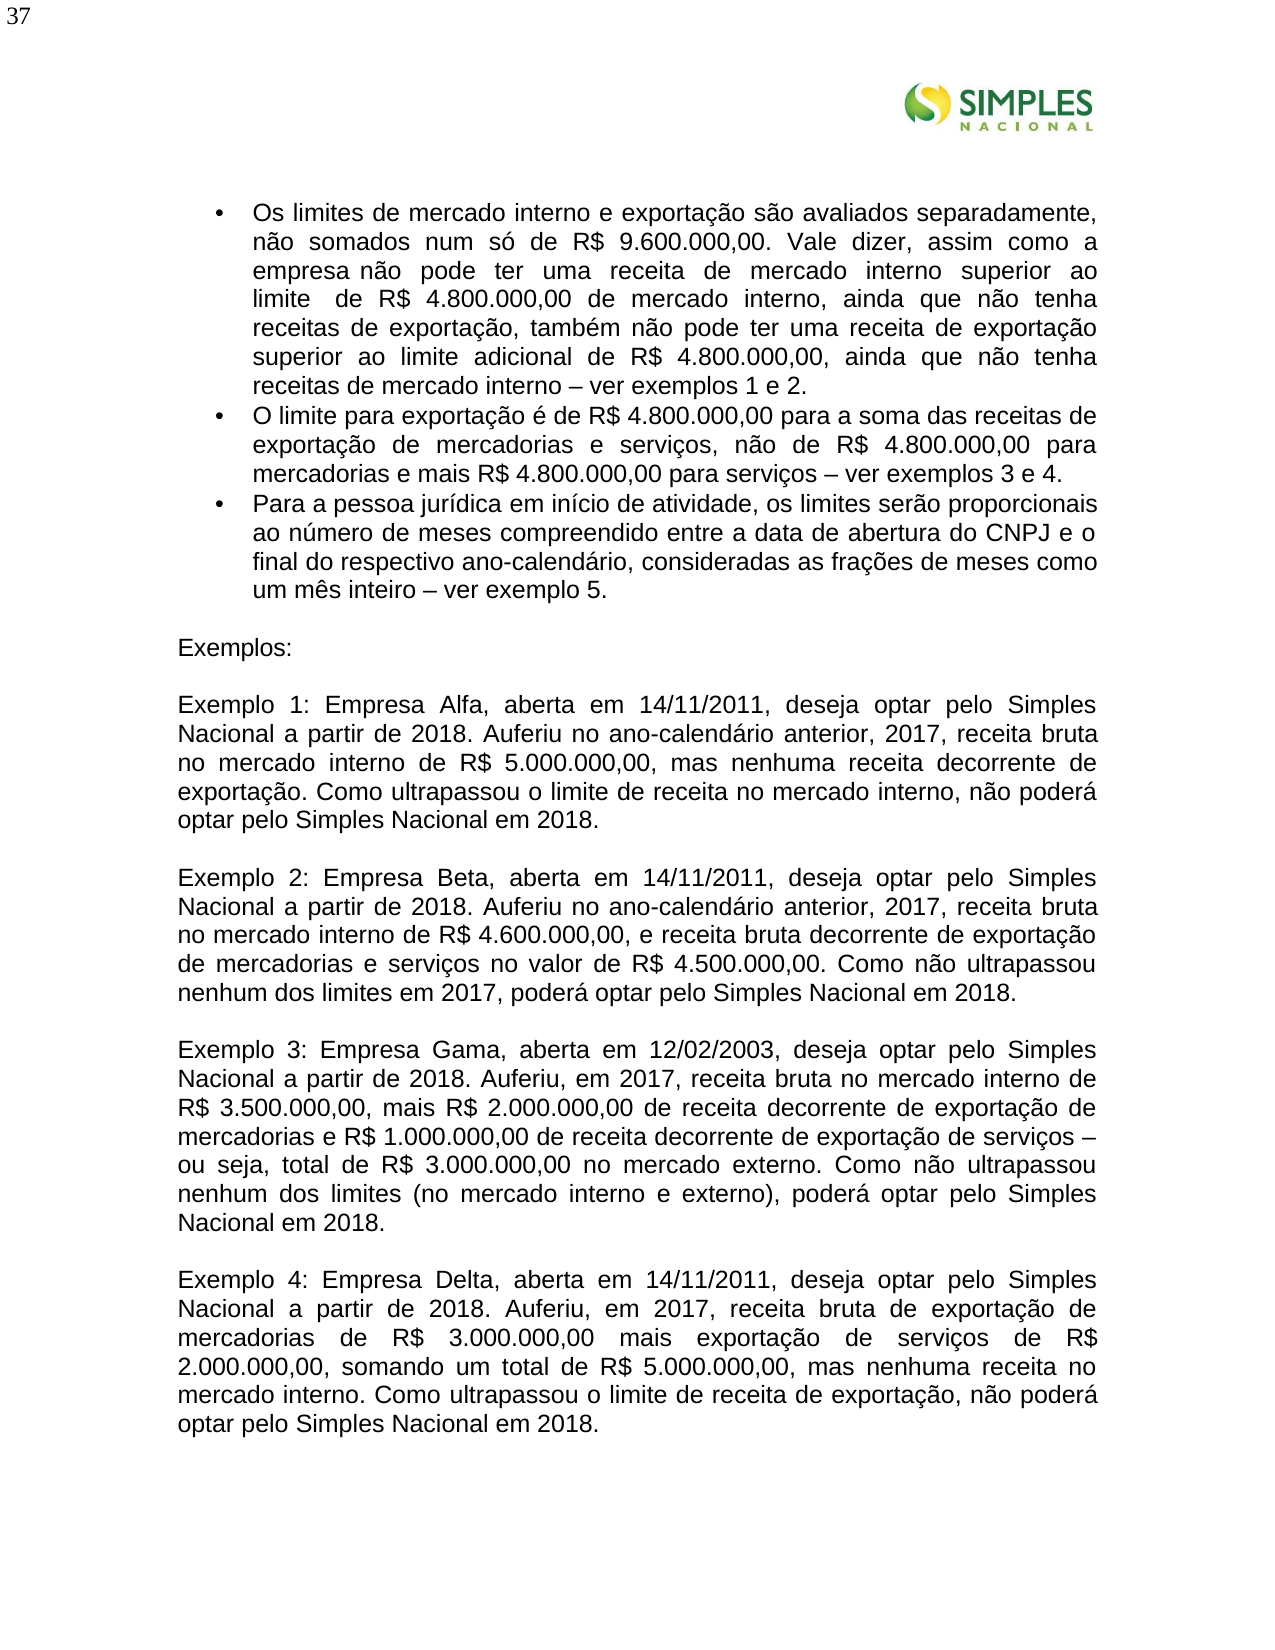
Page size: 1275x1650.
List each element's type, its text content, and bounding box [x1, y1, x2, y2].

list Para a pessoa jurídica em início de atividade, os limites serão proporcionais ao número de meses compreendido entre a data de abertura do CNPJ e o final do respectivo ano-calendário, consideradas as frações de meses como um mês inteiro – ver exemplo 5. [215, 489, 1098, 604]
text Exemplo 4: Empresa Delta, aberta em 14/11/2011, deseja optar pelo Simples Nacional a partir de 2018. Auferiu, em 2017, receita bruta de exportação de mercadorias de R$ 3.000.000,00 mais exportação de serviços de R$ 2.000.000,00, somando um total de R$ 5.000.000,00, mas nenhuma receita no mercado interno. Como ultrapassou o limite de receita de exportação, não poderá optar pelo Simples Nacional em 2018. [177, 1266, 1098, 1438]
text Exemplo 2: Empresa Beta, aberta em 14/11/2011, deseja optar pelo Simples Nacional a partir de 2018. Auferiu no ano-calendário anterior, 2017, receita bruta no mercado interno de R$ 4.600.000,00, e receita bruta decorrente de exportação de mercadorias e serviços no valor de R$ 4.500.000,00. Como não ultrapassou nenhum dos limites em 2017, poderá optar pelo Simples Nacional em 2018. [177, 863, 1098, 1007]
list O limite para exportação é de R$ 4.800.000,00 para a soma das receitas de exportação de mercadorias e serviços, não de R$ 4.800.000,00 para mercadorias e mais R$ 4.800.000,00 para serviços – ver exemplos 3 e 4. [215, 401, 1098, 487]
text Exemplos: [177, 633, 1125, 662]
text Exemplo 3: Empresa Gama, aberta em 12/02/2003, deseja optar pelo Simples Nacional a partir de 2018. Auferiu, em 2017, receita bruta no mercado interno de R$ 3.500.000,00, mais R$ 2.000.000,00 de receita decorrente de exportação de mercadorias e R$ 1.000.000,00 de receita decorrente de exportação de serviços – ou seja, total de R$ 3.000.000,00 no mercado externo. Como não ultrapassou nenhum dos limites (no mercado interno e externo), poderá optar pelo Simples Nacional em 2018. [177, 1035, 1098, 1237]
list Os limites de mercado interno e exportação são avaliados separadamente, não somados num só de R$ 9.600.000,00. Vale dizer, assim como a empresa não pode ter uma receita de mercado interno superior ao limite de R$ 4.800.000,00 de mercado interno, ainda que não tenha receitas de exportação, também não pode ter uma receita de exportação superior ao limite adicional de R$ 4.800.000,00, ainda que não tenha receitas de mercado interno – ver exemplos 1 e 2. [215, 198, 1098, 399]
text Exemplo 1: Empresa Alfa, aberta em 14/11/2011, deseja optar pelo Simples Nacional a partir de 2018. Auferiu no ano-calendário anterior, 2017, receita bruta no mercado interno de R$ 5.000.000,00, mas nenhuma receita decorrente de exportação. Como ultrapassou o limite de receita no mercado interno, não poderá optar pelo Simples Nacional em 2018. [177, 691, 1098, 834]
picture [897, 82, 1098, 139]
